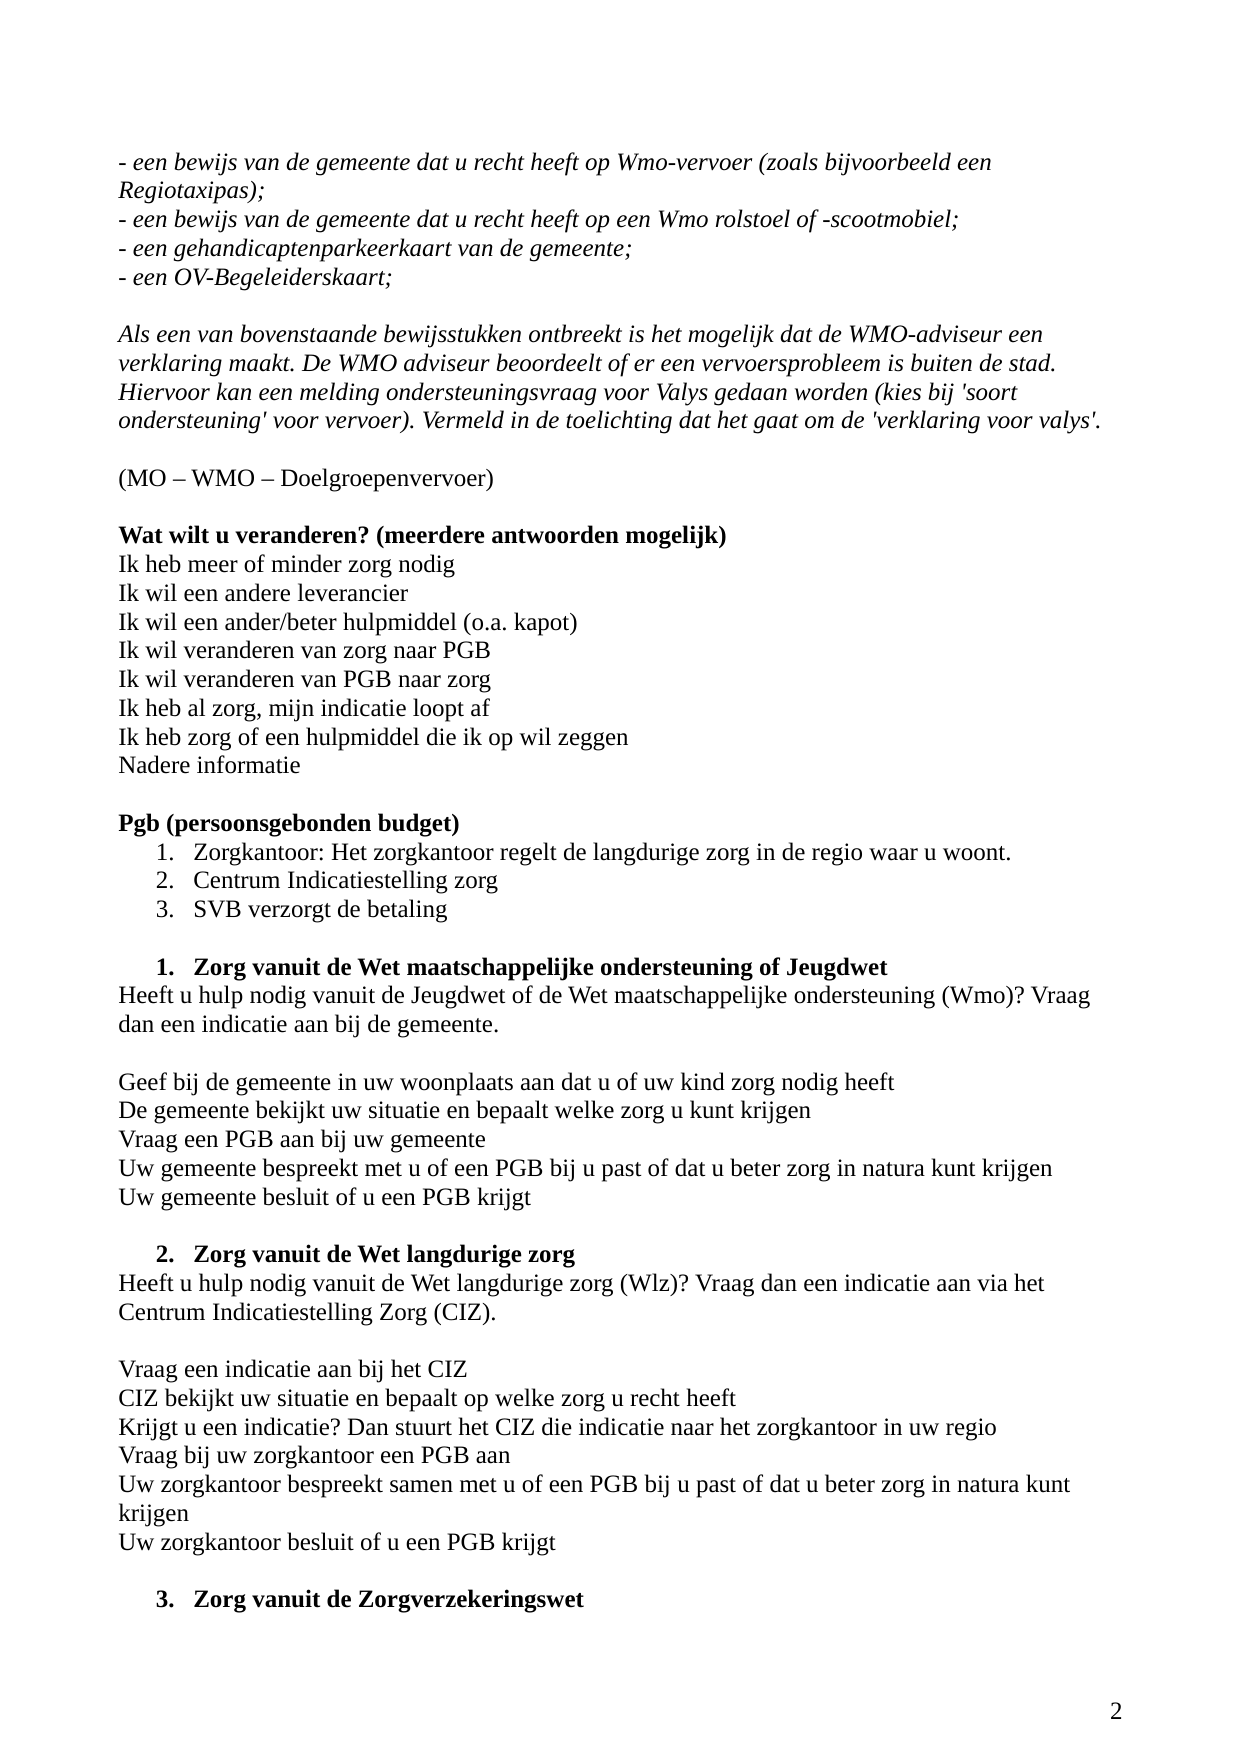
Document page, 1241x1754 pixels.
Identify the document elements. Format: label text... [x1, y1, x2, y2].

text Wat wilt u veranderen? (meerdere antwoorden mogelijk) [118, 521, 1122, 549]
text Ik wil veranderen van zorg naar PGB [118, 636, 1122, 664]
text CIZ bekijkt uw situatie en bepaalt op welke zorg u recht heeft [118, 1383, 1122, 1412]
text Als een van bovenstaande bewijsstukken ontbreekt is het mogelijk dat de WMO-adviseur een verklaring maakt. De WMO adviseur beoordeelt of er een vervoersprobleem is buiten de stad. Hiervoor kan een melding ondersteuningsvraag voor Valys gedaan worden (kies bij 'soort ondersteuning' voor vervoer). Vermeld in de toelichting dat het gaat om de 'verklaring voor valys'. [118, 319, 1122, 434]
list Zorgkantoor: Het zorgkantoor regelt de langdurige zorg in de regio waar u woont. [156, 837, 1122, 866]
text Vraag bij uw zorgkantoor een PGB aan [118, 1441, 1122, 1469]
text Pgb (persoonsgebonden budget) [118, 808, 1122, 837]
text Ik wil een andere leverancier [118, 578, 1122, 607]
text Geef bij de gemeente in uw woonplaats aan dat u of uw kind zorg nodig heeft [118, 1067, 1122, 1096]
list Centrum Indicatiestelling zorg [156, 866, 1122, 894]
text Heeft u hulp nodig vanuit de Wet langdurige zorg (Wlz)? Vraag dan een indicatie aan via het Centrum Indicatiestelling Zorg (CIZ). [118, 1268, 1122, 1326]
text - een bewijs van de gemeente dat u recht heeft op Wmo-vervoer (zoals bijvoorbeeld een Regiotaxipas); [118, 147, 1122, 204]
text Heeft u hulp nodig vanuit de Jeugdwet of de Wet maatschappelijke ondersteuning (Wmo)? Vraag dan een indicatie aan bij de gemeente. [118, 981, 1122, 1038]
list Zorg vanuit de Wet langdurige zorg [156, 1239, 1122, 1268]
text - een OV-Begeleiderskaart; [118, 262, 1122, 291]
text - een gehandicaptenparkeerkaart van de gemeente; [118, 233, 1122, 262]
text Ik heb meer of minder zorg nodig [118, 549, 1122, 578]
text Vraag een indicatie aan bij het CIZ [118, 1354, 1122, 1383]
text Uw zorgkantoor bespreekt samen met u of een PGB bij u past of dat u beter zorg in natura kunt krijgen [118, 1469, 1122, 1527]
text Ik heb zorg of een hulpmiddel die ik op wil zeggen [118, 722, 1122, 751]
list Zorg vanuit de Wet maatschappelijke ondersteuning of Jeugdwet [156, 952, 1122, 981]
text Uw gemeente besluit of u een PGB krijgt [118, 1182, 1122, 1211]
text Ik wil veranderen van PGB naar zorg [118, 664, 1122, 693]
text Vraag een PGB aan bij uw gemeente [118, 1124, 1122, 1153]
text Ik wil een ander/beter hulpmiddel (o.a. kapot) [118, 607, 1122, 636]
text Nadere informatie [118, 751, 1122, 779]
text Uw gemeente bespreekt met u of een PGB bij u past of dat u beter zorg in natura kunt krijgen [118, 1153, 1122, 1182]
text Krijgt u een indicatie? Dan stuurt het CIZ die indicatie naar het zorgkantoor in uw regio [118, 1412, 1122, 1441]
text De gemeente bekijkt uw situatie en bepaalt welke zorg u kunt krijgen [118, 1096, 1122, 1124]
text Uw zorgkantoor besluit of u een PGB krijgt [118, 1527, 1122, 1556]
text (MO – WMO – Doelgroepenvervoer) [118, 463, 1122, 492]
list Zorg vanuit de Zorgverzekeringswet [156, 1584, 1122, 1613]
list SVB verzorgt de betaling [156, 894, 1122, 923]
text Ik heb al zorg, mijn indicatie loopt af [118, 693, 1122, 722]
text - een bewijs van de gemeente dat u recht heeft op een Wmo rolstoel of -scootmobiel; [118, 204, 1122, 233]
